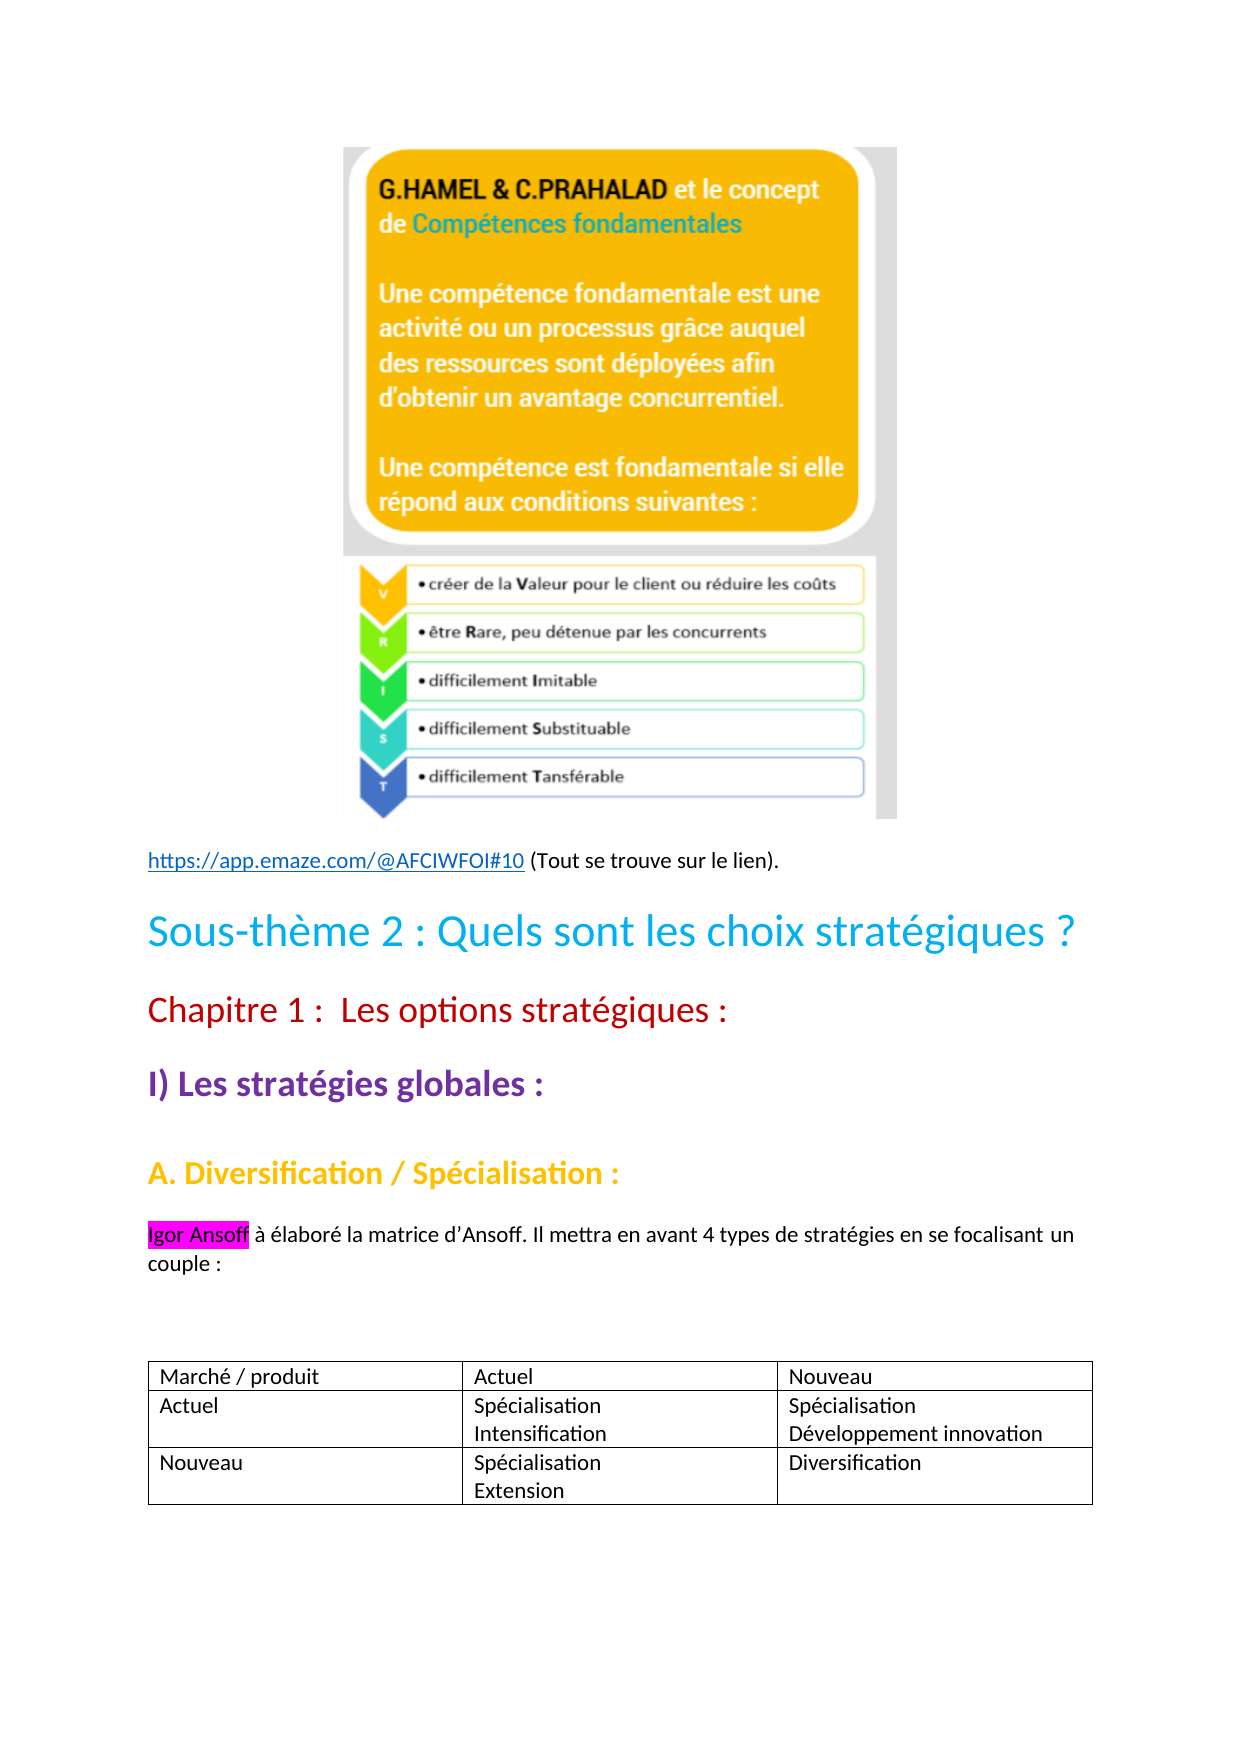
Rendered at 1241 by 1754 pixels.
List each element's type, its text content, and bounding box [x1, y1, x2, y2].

text Igor Ansoff à élaboré la matrice d’Ansoff. Il mettra en avant 4 types de stratégies en se focalisant un couple : [148, 1221, 1093, 1277]
table_cell Spécialisation Développement innovation [778, 1391, 1092, 1447]
text Sous-thème 2 : Quels sont les choix stratégiques ? [148, 902, 1093, 958]
picture [343, 147, 897, 819]
table_cell Diversification [778, 1448, 1092, 1504]
table_header Marché / produit [149, 1362, 462, 1390]
text https://app.emaze.com/@AFCIWFOI#10 (Tout se trouve sur le lien). [148, 846, 1093, 874]
table_cell Actuel [149, 1391, 462, 1447]
table_cell Spécialisation Extension [463, 1448, 777, 1504]
table_header Nouveau [778, 1362, 1092, 1390]
text A. Diversification / Spécialisation : [148, 1152, 1093, 1193]
text Chapitre 1 : Les options stratégiques : [148, 986, 1093, 1032]
table_cell Nouveau [149, 1448, 462, 1504]
table_header Actuel [463, 1362, 777, 1390]
text I) Les stratégies globales : [148, 1060, 1093, 1106]
table_cell Spécialisation Intensification [463, 1391, 777, 1447]
